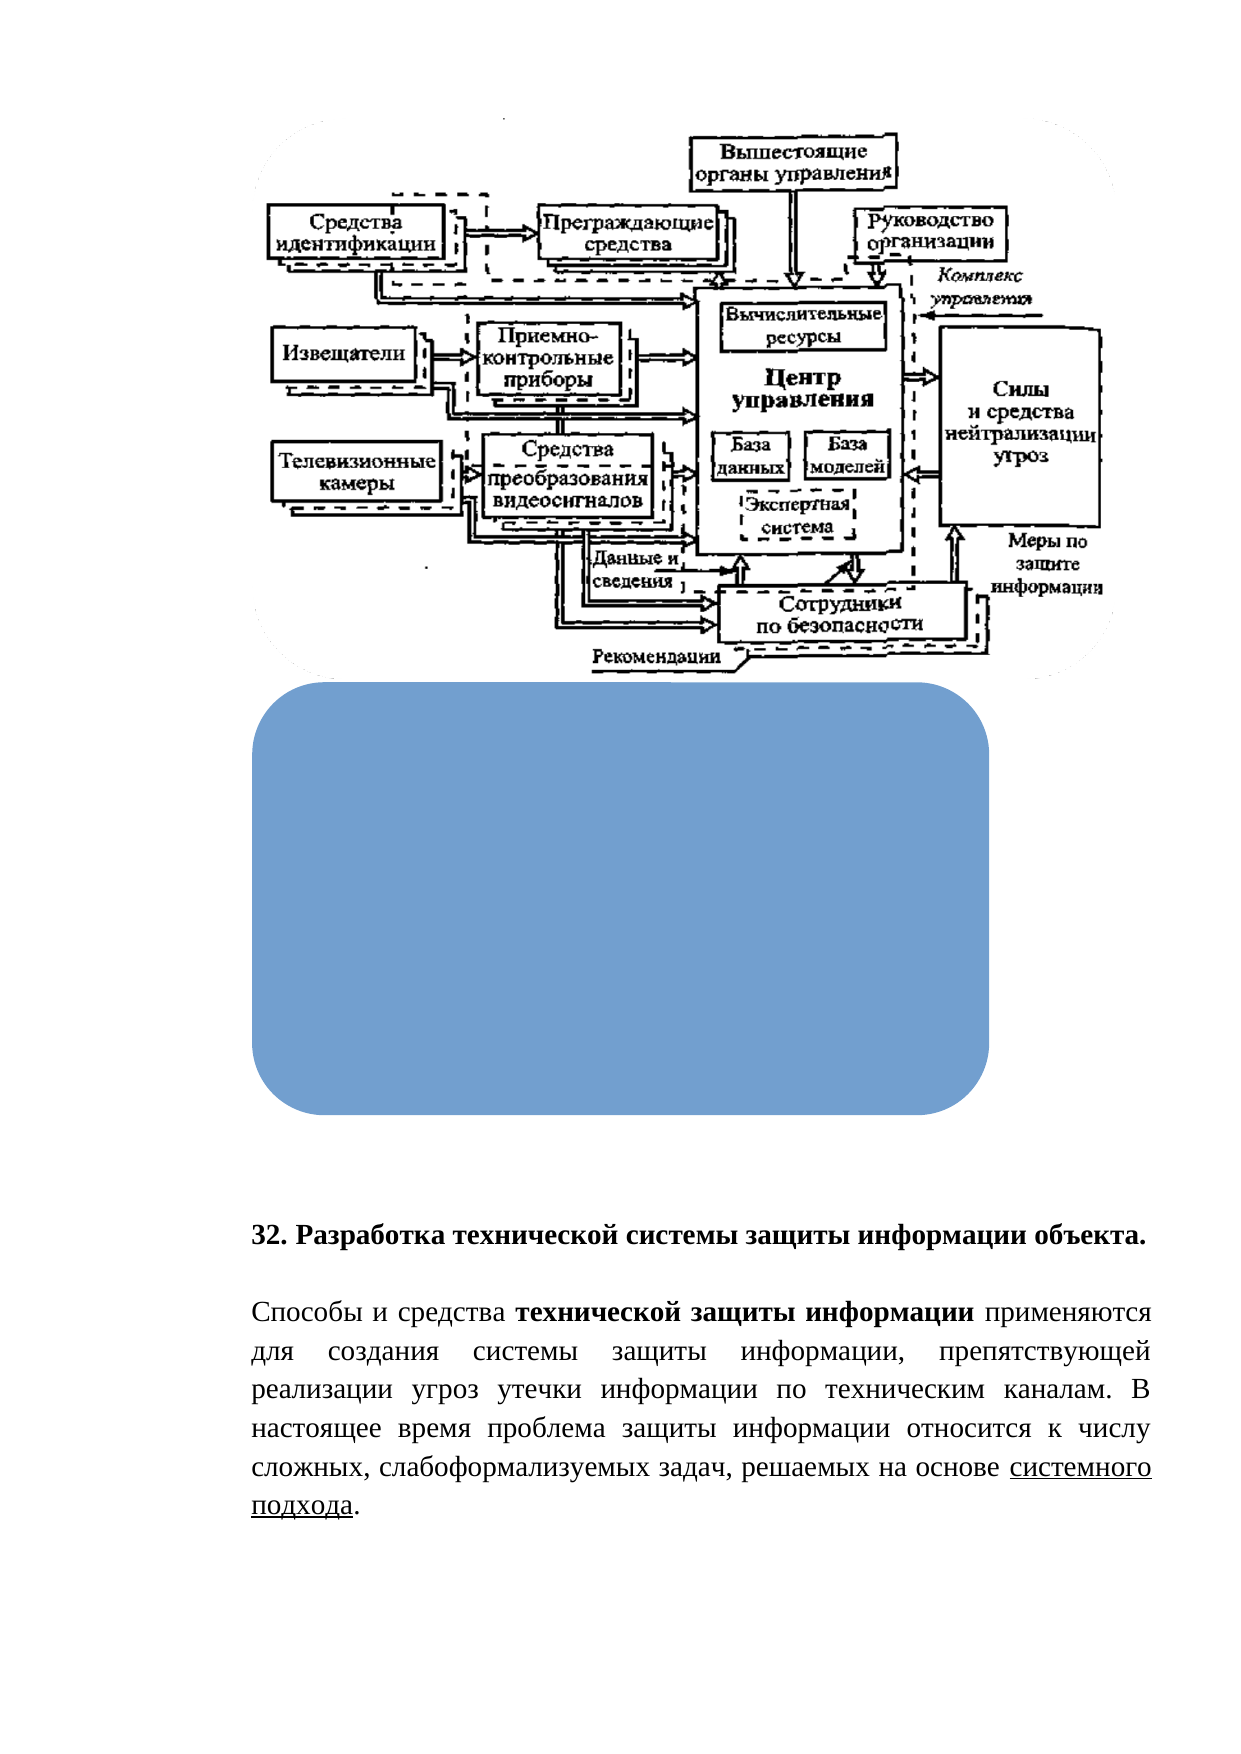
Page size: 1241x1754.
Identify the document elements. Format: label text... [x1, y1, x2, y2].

text Способы и средства технической защиты информации применяются для создания системы защиты информации, препятствующей реализации угроз утечки информации по техническим каналам. В настоящее время проблема защиты информации относится к числу сложных, слабоформализуемых задач, решаемых на основе системного подхода. [251, 1294, 1152, 1521]
picture [252, 118, 1115, 679]
list Разработка технической системы защиты информации объекта. [251, 1217, 1152, 1251]
